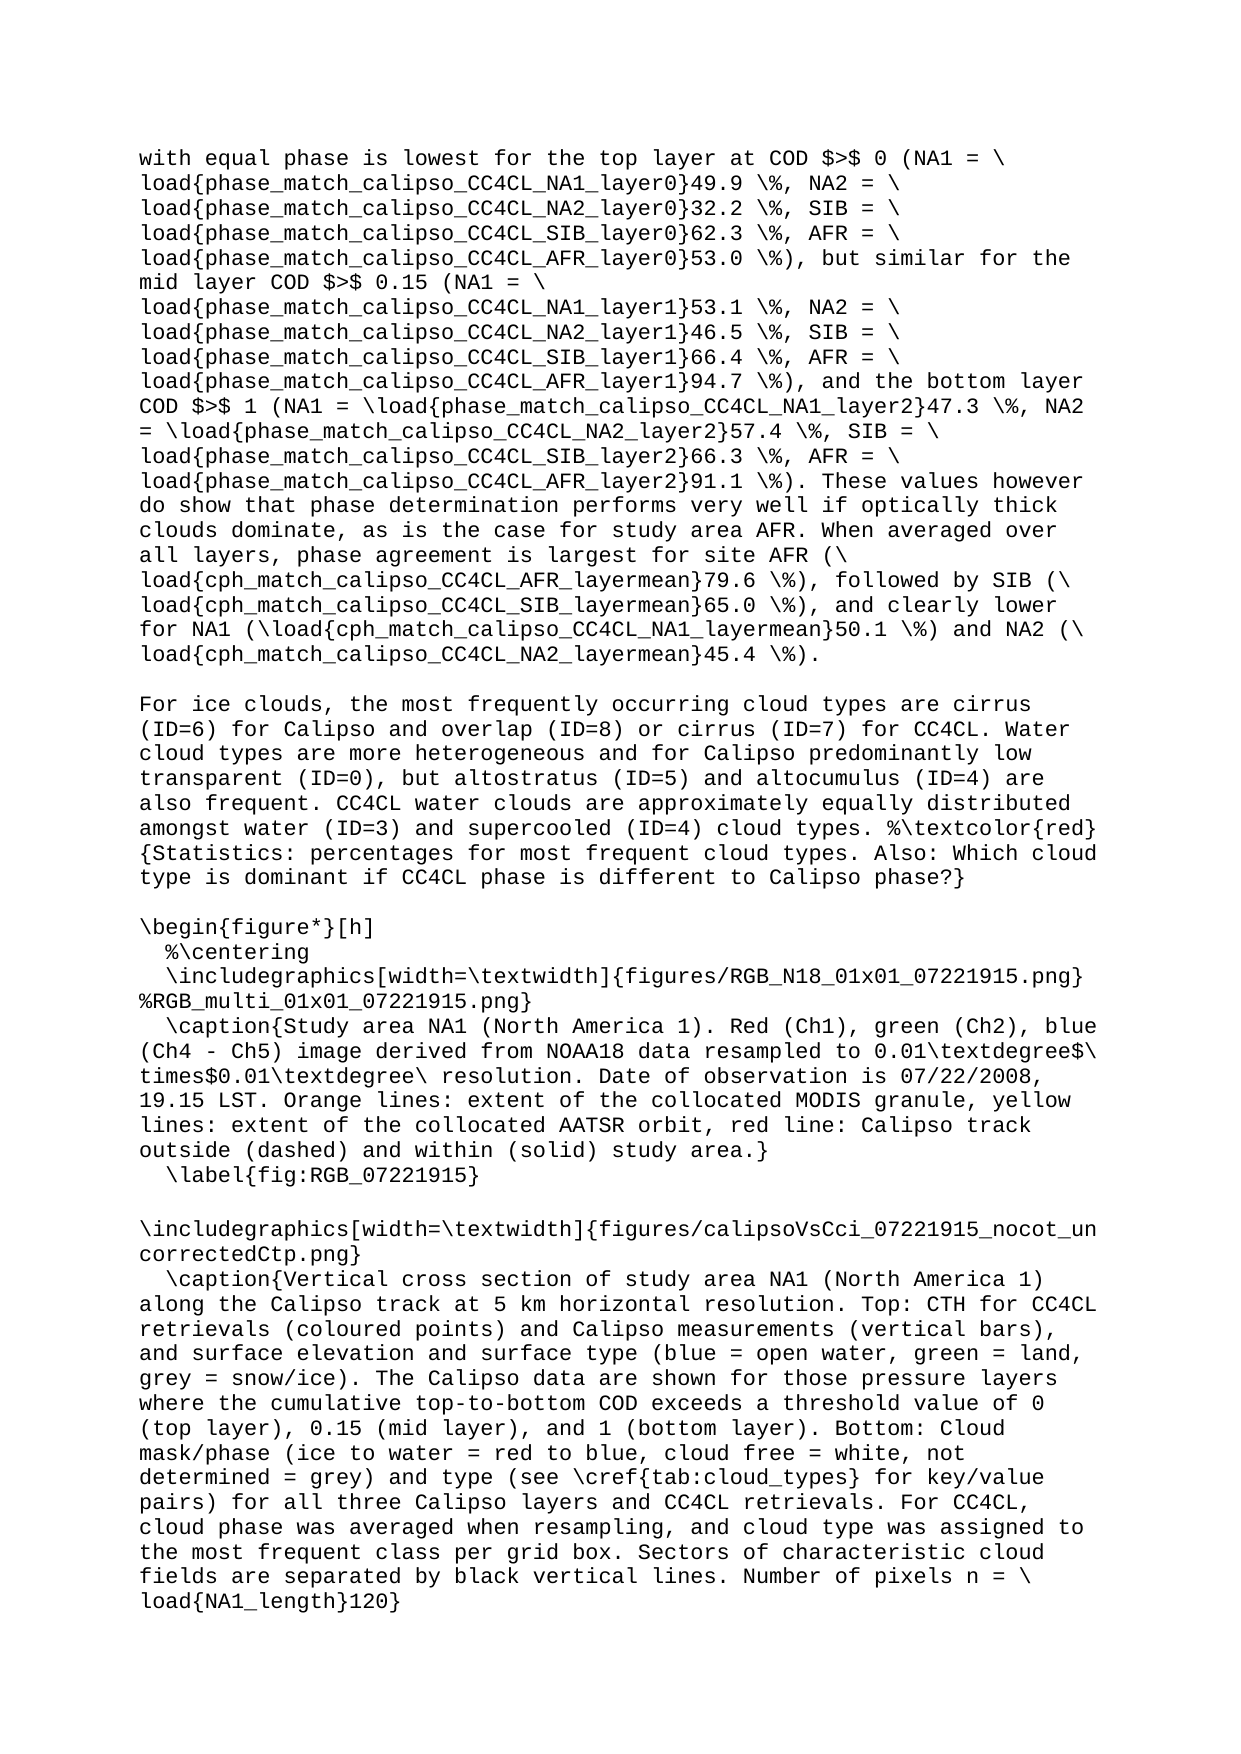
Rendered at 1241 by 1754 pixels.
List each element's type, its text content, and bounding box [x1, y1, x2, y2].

text %\centering [139, 941, 1101, 966]
text \includegraphics[width=\textwidth]{figures/RGB_N18_01x01_07221915.png} %RGB_multi_01x01_07221915.png} [139, 966, 1101, 1015]
text \label{fig:RGB_07221915} [139, 1164, 1101, 1189]
text \caption{Vertical cross section of study area NA1 (North America 1) along the Calipso track at 5 km horizontal resolution. Top: CTH for CC4CL retrievals (coloured points) and Calipso measurements (vertical bars), and surface elevation and surface type (blue = open water, green = land, grey = snow/ice). The Calipso data are shown for those pressure layers where the cumulative top-to-bottom COD exceeds a threshold value of 0 (top layer), 0.15 (mid layer), and 1 (bottom layer). Bottom: Cloud mask/phase (ice to water = red to blue, cloud free = white, not determined = grey) and type (see \cref{tab:cloud_types} for key/value pairs) for all three Calipso layers and CC4CL retrievals. For CC4CL, cloud phase was averaged when resampling, and cloud type was assigned to the most frequent class per grid box. Sectors of characteristic cloud fields are separated by black vertical lines. Number of pixels n = \load{NA1_length}120} [139, 1268, 1101, 1615]
text \includegraphics[width=\textwidth]{figures/calipsoVsCci_07221915_nocot_uncorrectedCtp.png} [139, 1189, 1101, 1268]
text For ice clouds, the most frequently occurring cloud types are cirrus (ID=6) for Calipso and overlap (ID=8) or cirrus (ID=7) for CC4CL. Water cloud types are more heterogeneous and for Calipso predominantly low transparent (ID=0), but altostratus (ID=5) and altocumulus (ID=4) are also frequent. CC4CL water clouds are approximately equally distributed amongst water (ID=3) and supercooled (ID=4) cloud types. %\textcolor{red}{Statistics: percentages for most frequent cloud types. Also: Which cloud type is dominant if CC4CL phase is different to Calipso phase?} [139, 693, 1101, 891]
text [139, 148, 1101, 668]
text \caption{Study area NA1 (North America 1). Red (Ch1), green (Ch2), blue (Ch4 - Ch5) image derived from NOAA18 data resampled to 0.01\textdegree$\times$0.01\textdegree\ resolution. Date of observation is 07/22/2008, 19.15 LST. Orange lines: extent of the collocated MODIS granule, yellow lines: extent of the collocated AATSR orbit, red line: Calipso track outside (dashed) and within (solid) study area.} [139, 1015, 1101, 1164]
text \begin{figure*}[h] [139, 916, 1101, 941]
